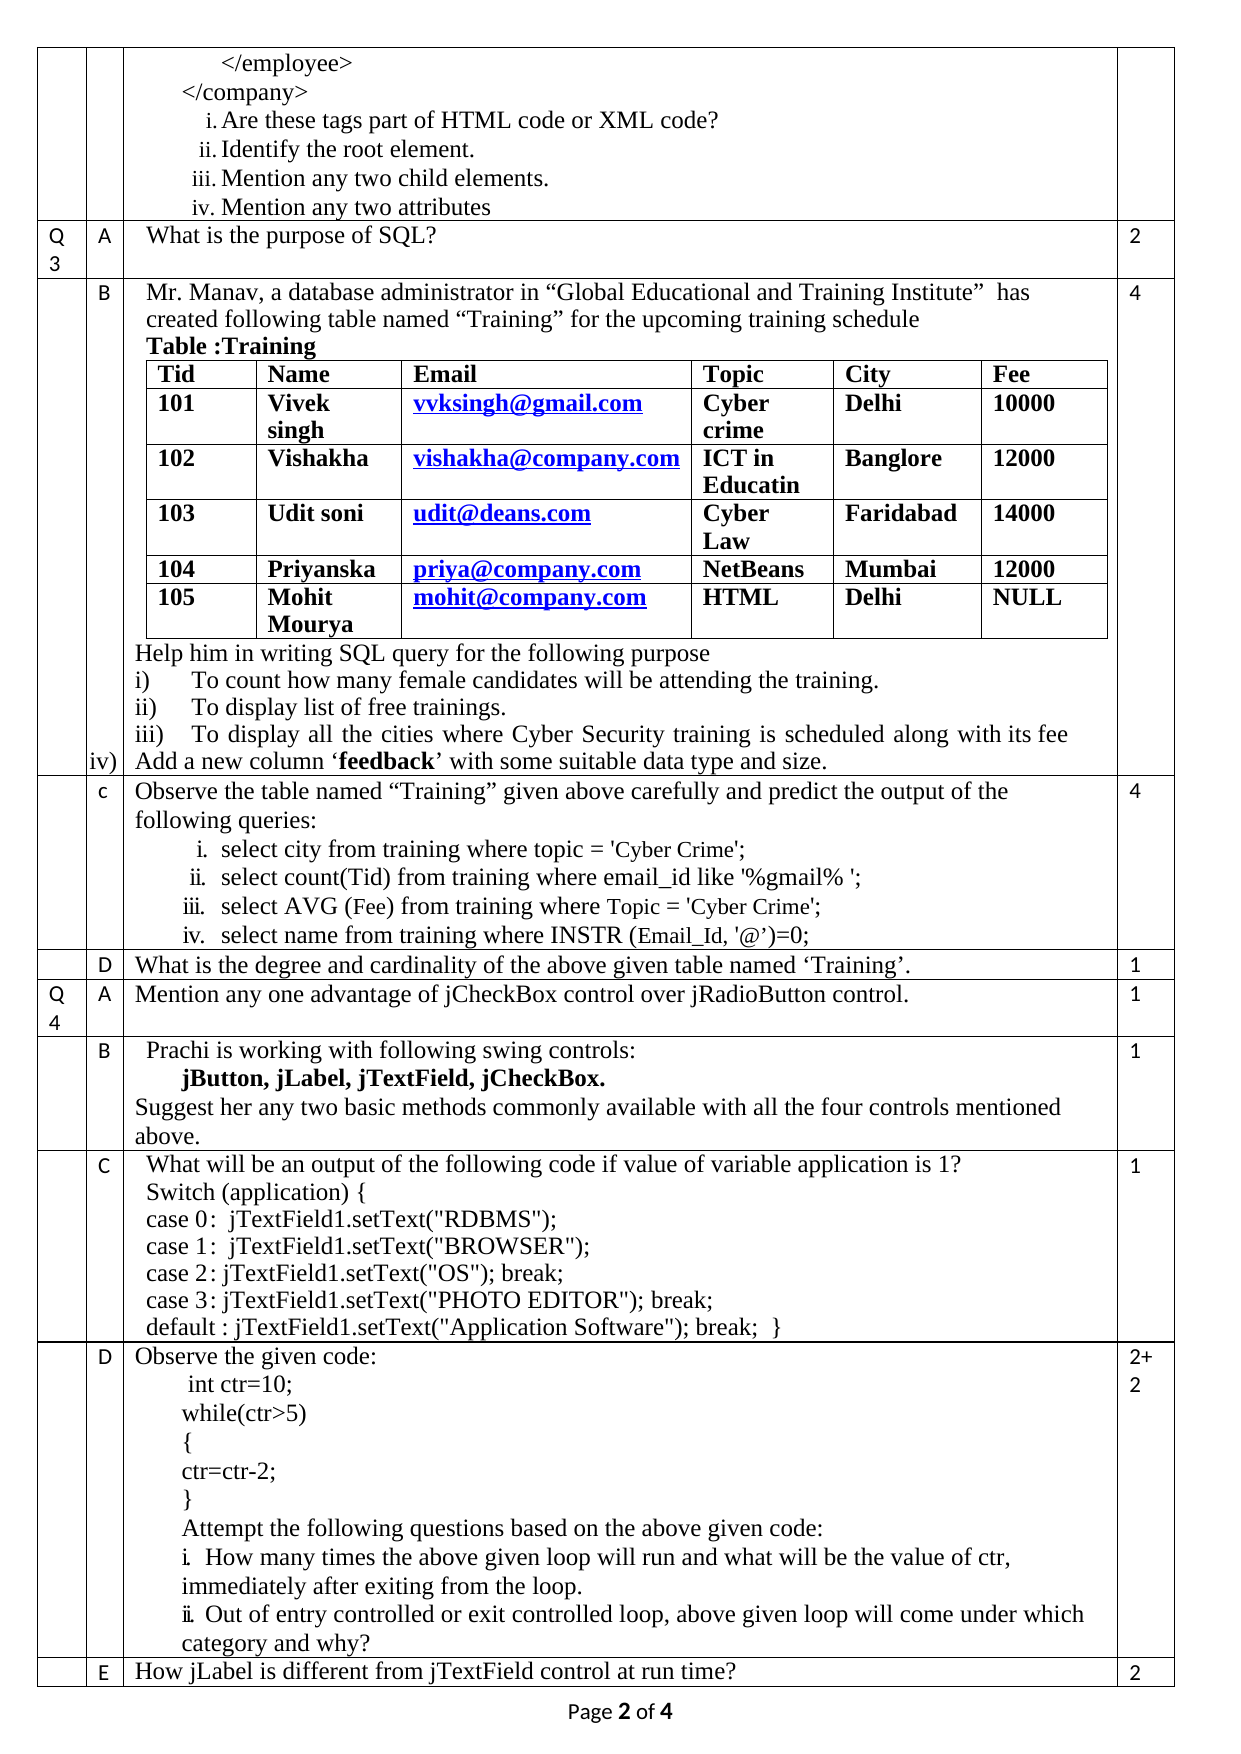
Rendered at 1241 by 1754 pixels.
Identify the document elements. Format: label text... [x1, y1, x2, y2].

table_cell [124, 48, 1117, 220]
table_cell What will be an output of the following code if value of variable application is 1? Switch (application) { case 0 : jTextField1.setText("RDBMS"); case 1 : jTextField1.setText("BROWSER"); case 2 : jTextField1.setText("OS"); break; case 3 : jTextField1.setText("PHOTO EDITOR"); break; default : jTextField1.setText("Application Software"); break; } [124, 1151, 1117, 1341]
table_cell Prachi is working with following swing controls: jButton, jLabel, jTextField, jCheckBox. Suggest her any two basic methods commonly available with all the four controls mentioned above. [124, 1037, 1117, 1150]
table_cell [38, 776, 86, 949]
table_cell 1 [1118, 1151, 1174, 1341]
table_cell Q4 [38, 980, 86, 1036]
table_cell [38, 279, 86, 775]
table_cell 1 [1118, 950, 1174, 978]
table_cell [38, 950, 86, 978]
table_cell Observe the given code: int ctr=10; while(ctr>5) { ctr=ctr-2; } Attempt the following questions based on the above given code: How many times the above given loop will run and what will be the value of ctr, immediately after exiting from the loop. Out of entry controlled or exit controlled loop, above given loop will come under which category and why? [124, 1343, 1117, 1657]
table_cell Q3 [38, 221, 86, 277]
table_cell A [87, 221, 123, 277]
table_cell D [87, 950, 123, 978]
table_cell Observe the table named “Training” given above carefully and predict the output of the following queries: select city from training where topic = 'Cyber Crime'; select count(Tid) from training where email_id like '%gmail% '; select AVG (Fee) from training where Topic = 'Cyber Crime'; select name from training where INSTR (Email_Id, '@’)=0; [124, 776, 1117, 949]
table_cell E [87, 1658, 123, 1686]
table_cell 4 [1118, 279, 1174, 775]
table_cell Mr. Manav, a database administrator in “Global Educational and Training Institute” has created following table named “Training” for the upcoming training schedule Table :Training Help him in writing SQL query for the following purpose To count how many female candidates will be attending the training. To display list of free trainings. To display all the cities where Cyber Security training is scheduled along with its fee Add a new column ‘feedback’ with some suitable data type and size. [124, 279, 1117, 775]
table_cell 1 [1118, 1037, 1174, 1150]
table_cell [38, 1151, 86, 1341]
table_cell 4 [1118, 48, 1174, 220]
table_cell C [87, 1151, 123, 1341]
table_cell 2+2 [1118, 1343, 1174, 1657]
table_cell 1 [1118, 980, 1174, 1036]
table_cell 2 [1118, 1658, 1174, 1686]
table_cell What is the degree and cardinality of the above given table named ‘Training’. [124, 950, 1117, 978]
table_cell B [87, 279, 123, 775]
table_cell [38, 48, 86, 220]
table_cell What is the purpose of SQL? [124, 221, 1117, 277]
table_cell A [87, 980, 123, 1036]
table_cell B [87, 1037, 123, 1150]
table_cell 2 [1118, 221, 1174, 277]
table_cell D [87, 1343, 123, 1657]
table_cell [38, 1037, 86, 1150]
table_cell c [87, 776, 123, 949]
table_cell How jLabel is different from jTextField control at run time? [124, 1658, 1117, 1686]
table_cell Mention any one advantage of jCheckBox control over jRadioButton control. [124, 980, 1117, 1036]
table_cell [38, 1343, 86, 1657]
table_cell C [87, 48, 123, 220]
table_cell [38, 1658, 86, 1686]
table_cell 4 [1118, 776, 1174, 949]
